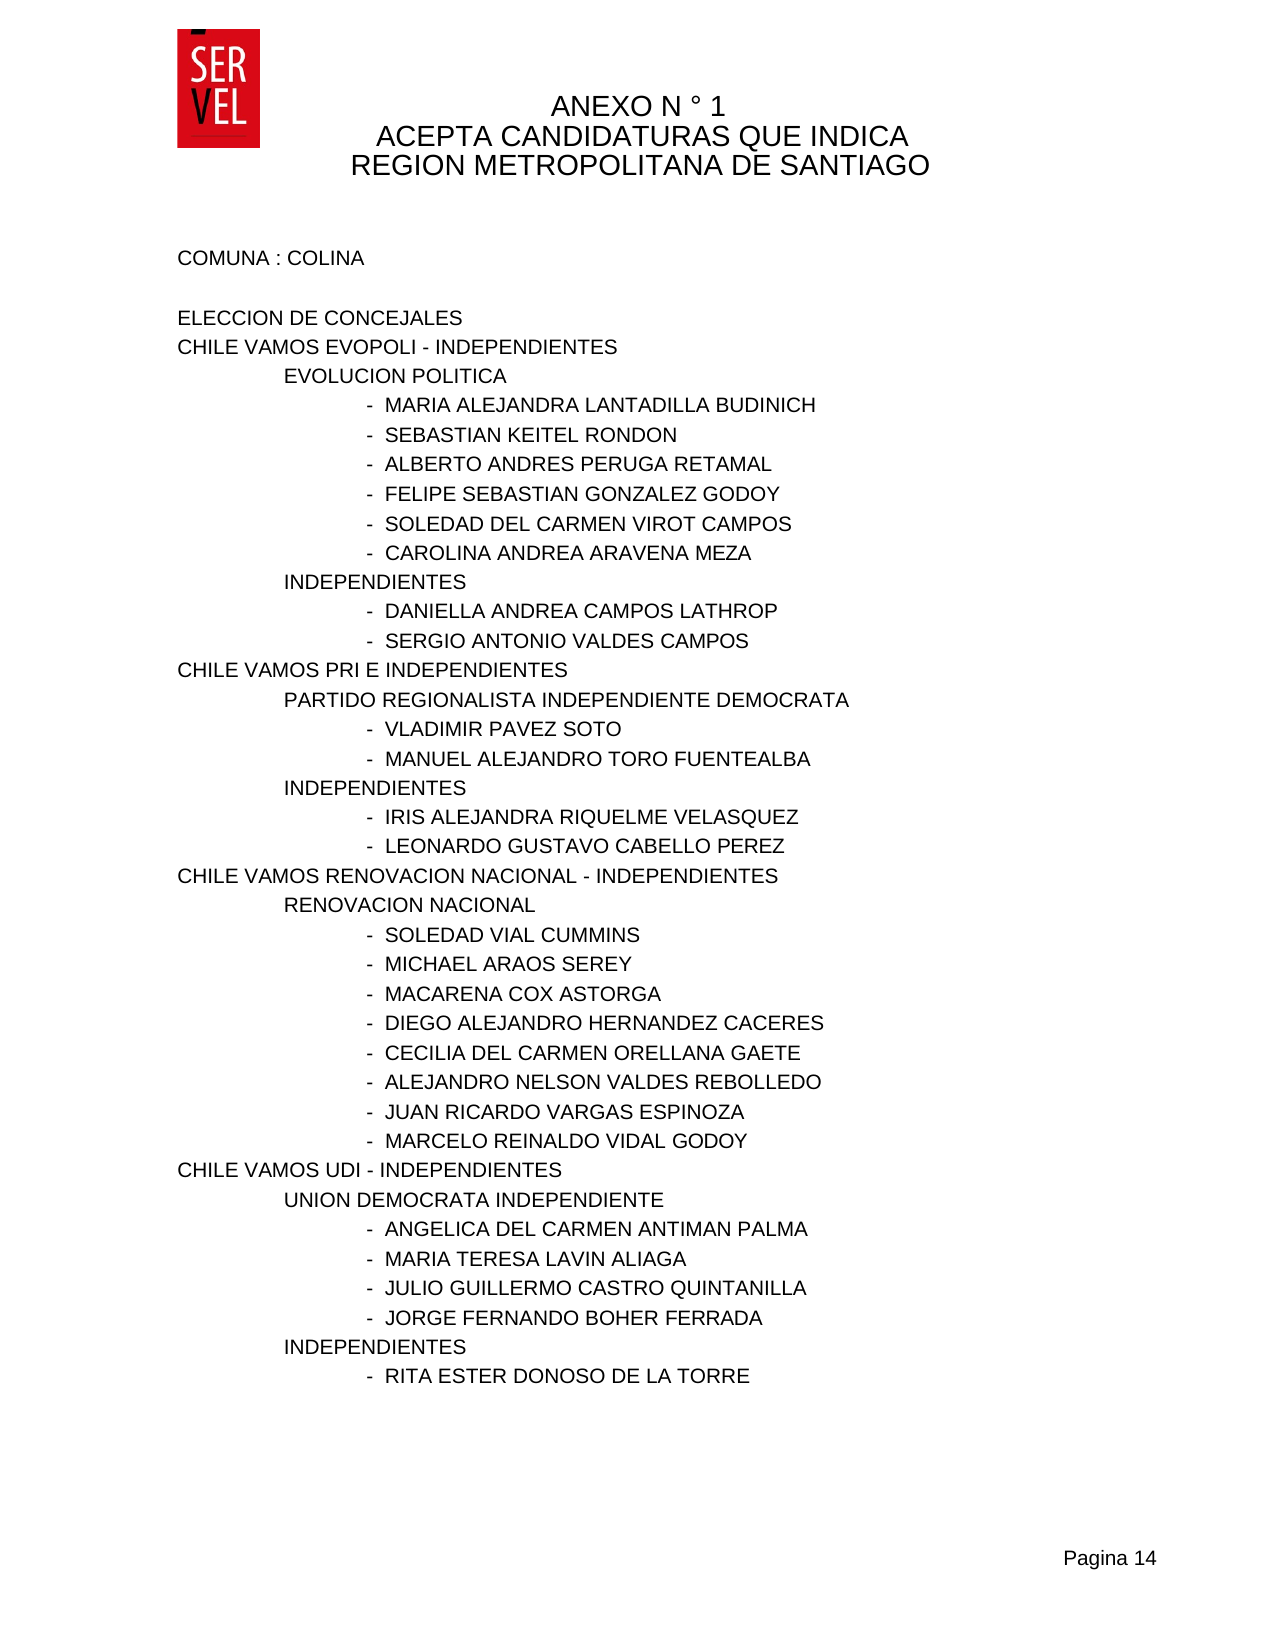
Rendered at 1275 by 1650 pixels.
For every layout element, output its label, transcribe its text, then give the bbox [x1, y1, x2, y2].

list JULIO GUILLERMO CASTRO QUINTANILLA [366, 1276, 1096, 1300]
list MICHAEL ARAOS SEREY [366, 952, 1096, 976]
list MANUEL ALEJANDRO TORO FUENTEALBA INDEPENDIENTES [283, 746, 811, 799]
text PARTIDO REGIONALISTA INDEPENDIENTE DEMOCRATA [283, 687, 1096, 711]
list MARIA ALEJANDRA LANTADILLA BUDINICH [366, 393, 1096, 417]
text UNION DEMOCRATA INDEPENDIENTE [283, 1187, 1096, 1211]
list JUAN RICARDO VARGAS ESPINOZA [366, 1099, 1096, 1123]
list SOLEDAD DEL CARMEN VIROT CAMPOS [366, 511, 1096, 535]
text COMUNA : COLINA [177, 246, 1096, 270]
list RITA ESTER DONOSO DE LA TORRE [366, 1364, 1096, 1388]
picture [177, 29, 260, 148]
list CAROLINA ANDREA ARAVENA MEZA INDEPENDIENTES [283, 541, 753, 594]
list MARIA TERESA LAVIN ALIAGA [366, 1247, 1096, 1271]
list ALBERTO ANDRES PERUGA RETAMAL [366, 452, 1096, 476]
list IRIS ALEJANDRA RIQUELME VELASQUEZ [366, 805, 1096, 829]
list MARCELO REINALDO VIDAL GODOY CHILE VAMOS UDI - INDEPENDIENTES [177, 1129, 749, 1182]
list MACARENA COX ASTORGA [366, 981, 1096, 1005]
text ELECCION DE CONCEJALES [177, 305, 1096, 329]
text RENOVACION NACIONAL [283, 893, 1096, 917]
list DANIELLA ANDREA CAMPOS LATHROP [366, 599, 1096, 623]
list SOLEDAD VIAL CUMMINS [366, 922, 1096, 946]
list ANGELICA DEL CARMEN ANTIMAN PALMA [366, 1217, 1096, 1241]
list CECILIA DEL CARMEN ORELLANA GAETE [366, 1041, 1096, 1064]
list ALEJANDRO NELSON VALDES REBOLLEDO [366, 1070, 1096, 1094]
list SERGIO ANTONIO VALDES CAMPOS CHILE VAMOS PRI E INDEPENDIENTES [177, 629, 751, 682]
list DIEGO ALEJANDRO HERNANDEZ CACERES [366, 1011, 1096, 1035]
list JORGE FERNANDO BOHER FERRADA INDEPENDIENTES [283, 1306, 764, 1359]
list FELIPE SEBASTIAN GONZALEZ GODOY [366, 482, 1096, 506]
text CHILE VAMOS EVOPOLI - INDEPENDIENTES EVOLUCION POLITICA [177, 335, 620, 388]
list SEBASTIAN KEITEL RONDON [366, 423, 1096, 447]
list LEONARDO GUSTAVO CABELLO PEREZ CHILE VAMOS RENOVACION NACIONAL - INDEPENDIENTES [177, 834, 787, 887]
list VLADIMIR PAVEZ SOTO [366, 717, 1096, 741]
